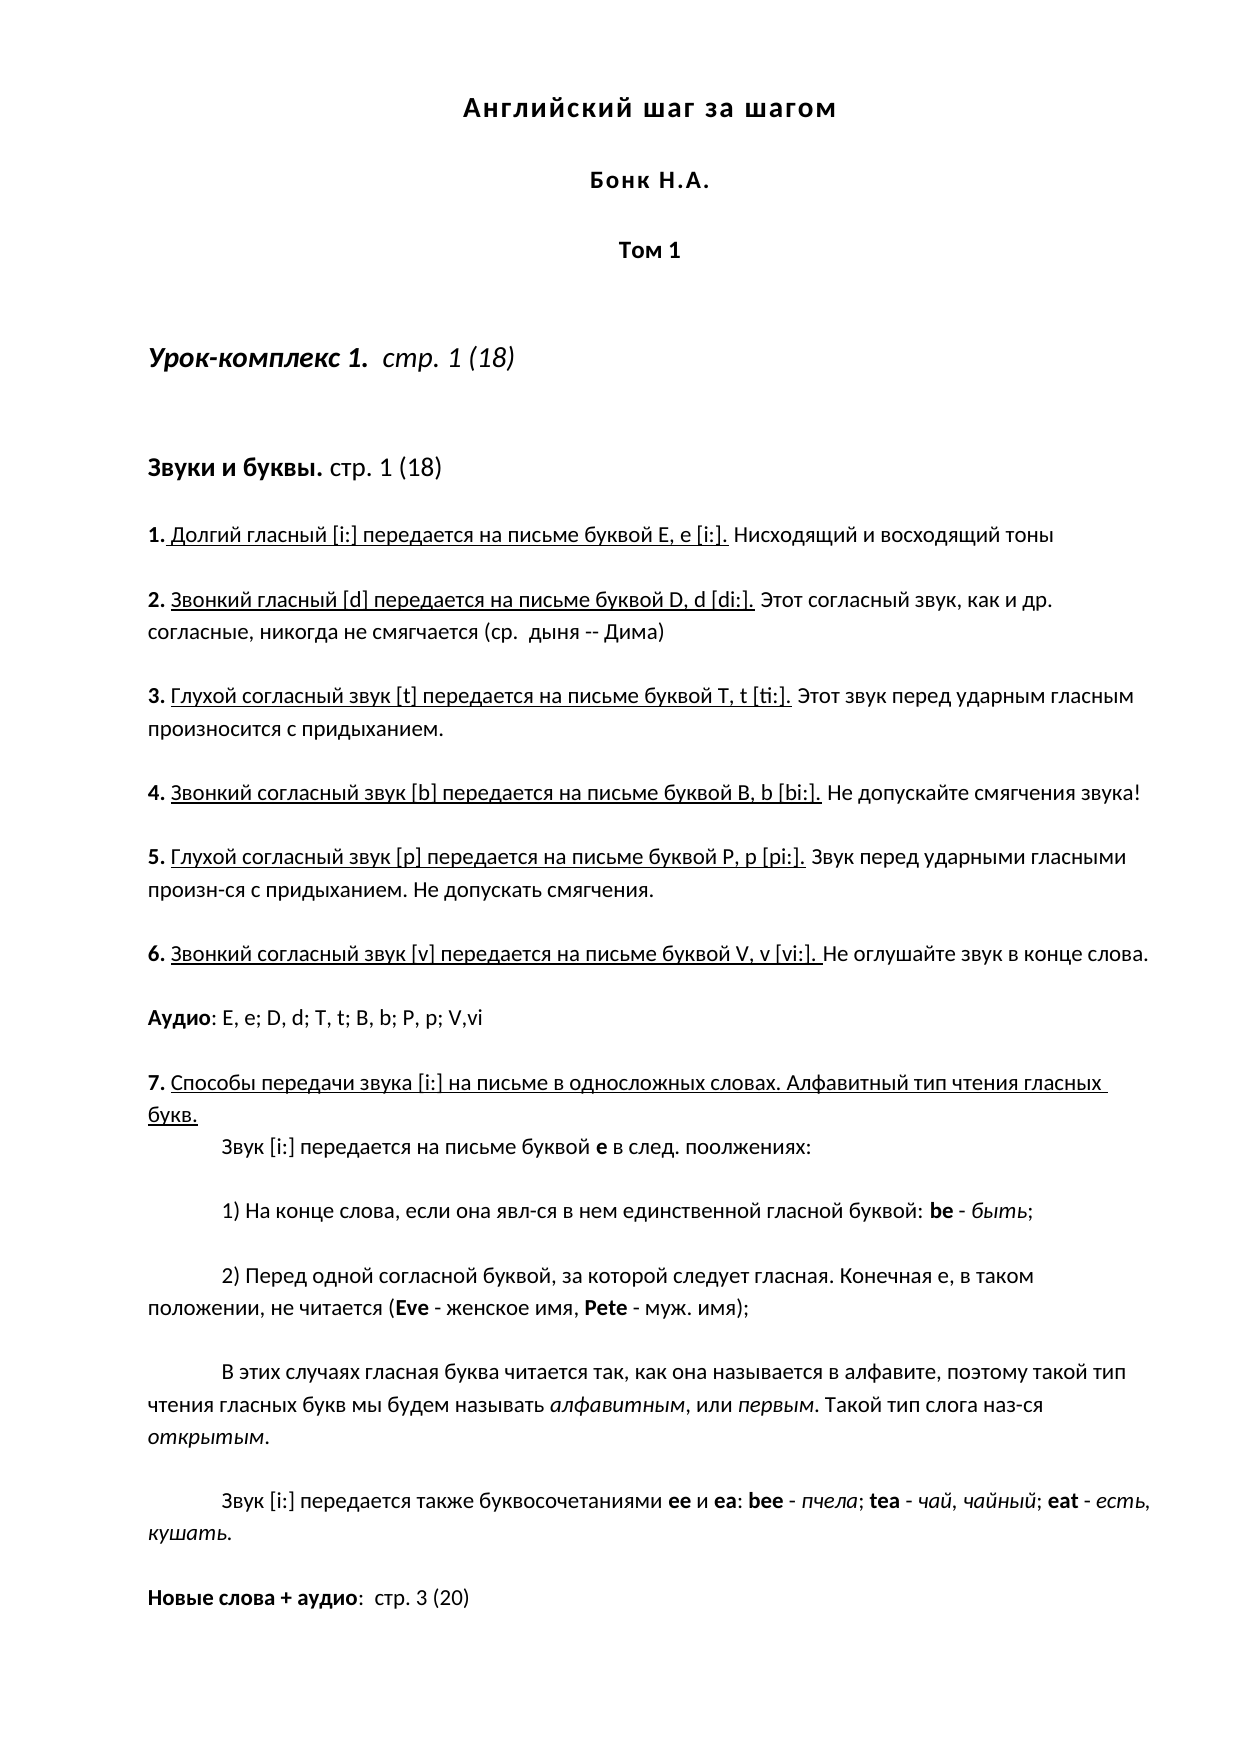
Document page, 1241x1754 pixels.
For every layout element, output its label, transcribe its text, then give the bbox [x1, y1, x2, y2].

text 4. Звонкий согласный звук [b] передается на письме буквой B, b [bi:]. Не допускайте смягчения звука! [148, 778, 1152, 806]
text В этих случаях гласная буква читается так, как она называется в алфавите, поэтому такой тип чтения гласных букв мы будем называть алфавитным, или первым. Такой тип слога наз-ся открытым. [148, 1357, 1152, 1450]
text Урок-комплекс 1. стр. 1 (18) [148, 339, 1152, 375]
text 7. Способы передачи звука [i:] на письме в односложных словах. Алфавитный тип чтения гласных букв. [148, 1068, 1152, 1128]
text 2. Звонкий гласный [d] передается на письме буквой D, d [di:]. Этот согласный звук, как и др. согласные, никогда не смягчается (ср. дыня -- Дима) [148, 585, 1152, 645]
text 6. Звонкий согласный звук [v] передается на письме буквой V, v [vi:]. Не оглушайте звук в конце слова. [148, 939, 1152, 967]
text Звуки и буквы. стр. 1 (18) [148, 451, 1152, 483]
text 5. Глухой согласный звук [p] передается на письме буквой P, p [pi:]. Звук перед ударными гласными произн-ся с придыханием. Не допускать смягчения. [148, 842, 1152, 903]
text 3. Глухой согласный звук [t] передается на письме буквой T, t [ti:]. Этот звук перед ударным гласным произносится с придыханием. [148, 682, 1152, 742]
text Бонк Н.А. [148, 164, 1152, 195]
text Звук [i:] передается на письме буквой е в след. поолжениях: [148, 1132, 1152, 1160]
text Новые слова + аудио: стр. 3 (20) [148, 1583, 1152, 1611]
text Том 1 [148, 234, 1152, 265]
text 1) На конце слова, если она явл-ся в нем единственной гласной буквой: be - быть; [148, 1197, 1152, 1224]
text Звук [i:] передается также буквосочетаниями ee и ea: bee - пчела; tea - чай, чайный; eat - есть, кушать. [148, 1486, 1152, 1546]
text Английский шаг за шагом [148, 89, 1152, 124]
text Аудио: E, e; D, d; T, t; B, b; P, p; V,vi [148, 1003, 1152, 1031]
text 2) Перед одной согласной буквой, за которой следует гласная. Конечная е, в таком положении, не читается (Eve - женское имя, Pete - муж. имя); [148, 1261, 1152, 1321]
text 1. Долгий гласный [i:] передается на письме буквой E, e [i:]. Нисходящий и восходящий тоны [148, 521, 1152, 549]
